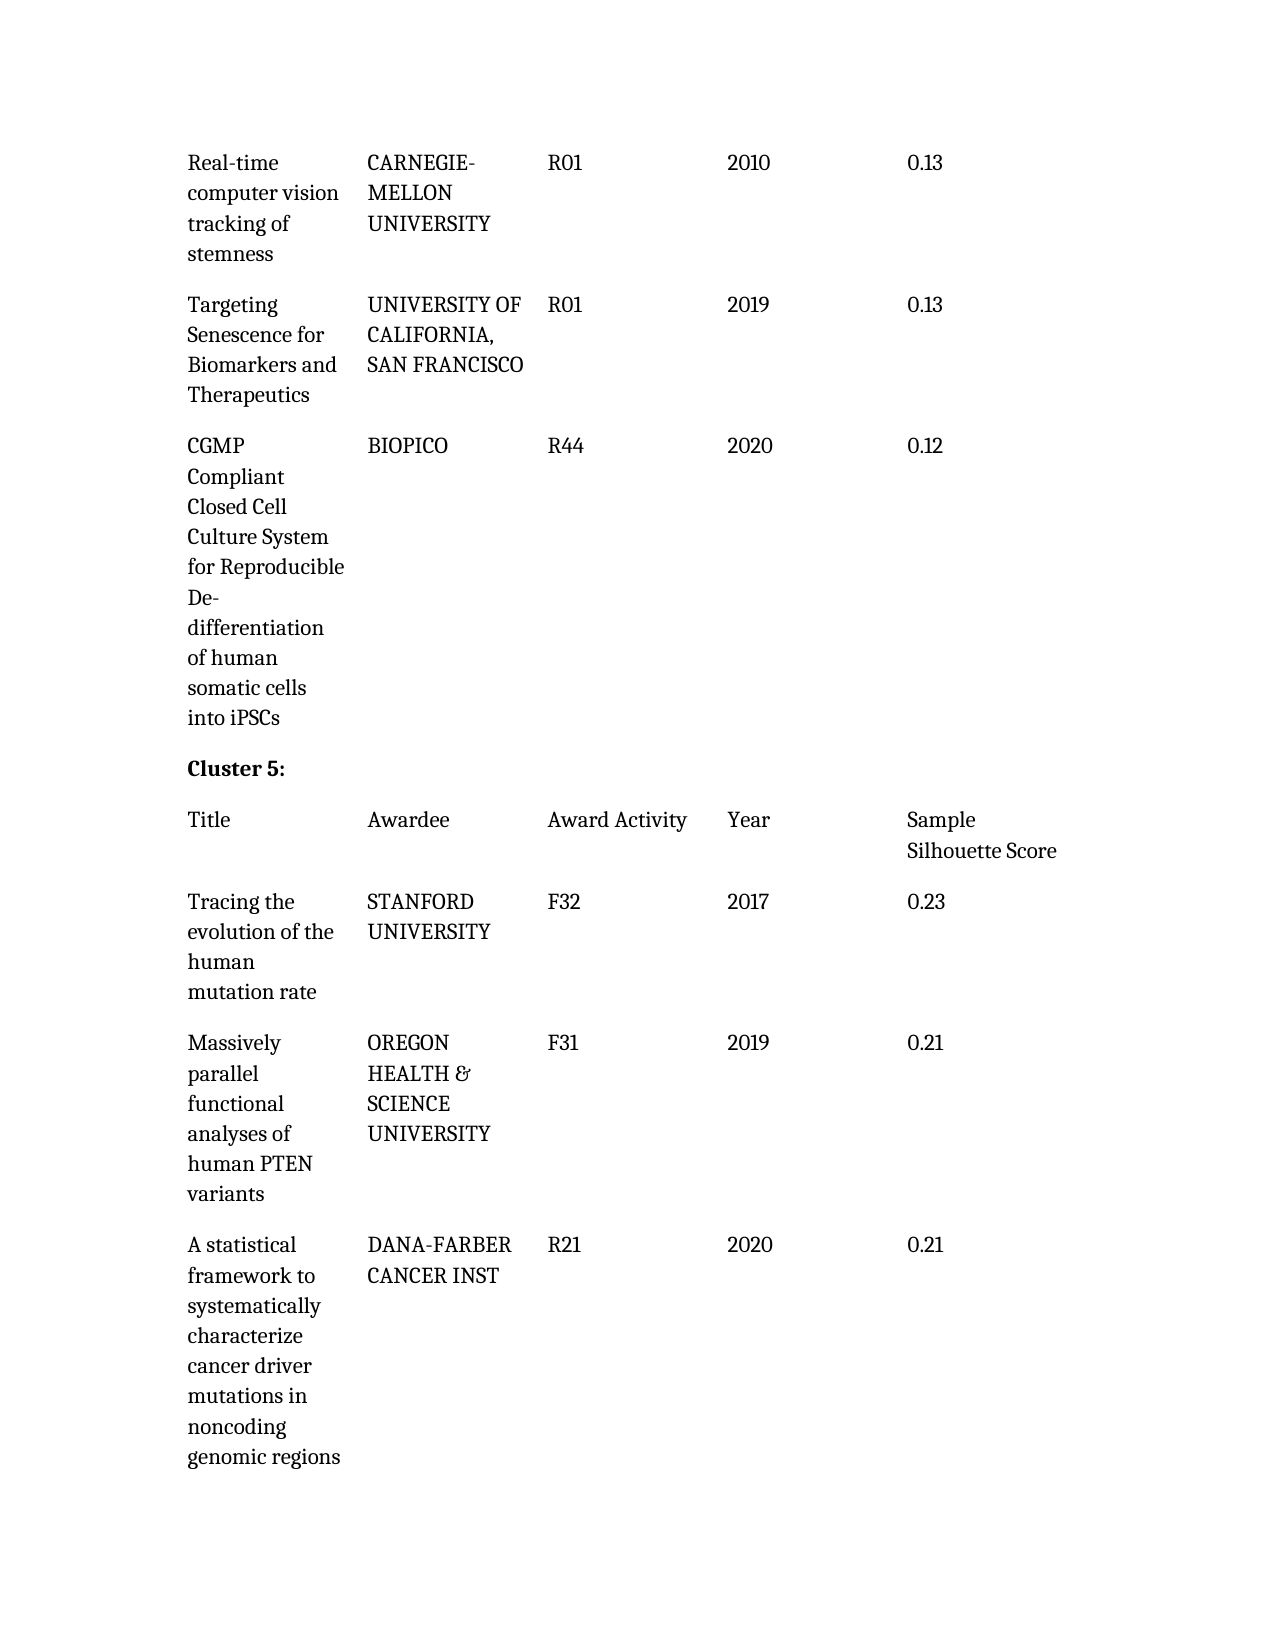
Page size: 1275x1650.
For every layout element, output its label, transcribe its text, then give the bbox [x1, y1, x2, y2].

table_cell R21 [536, 1232, 716, 1495]
table_cell Real-time computer vision tracking of stemness [176, 150, 356, 292]
table_header Year [716, 807, 896, 888]
table_cell CGMP Compliant Closed Cell Culture System for Reproducible De-differentiation of human somatic cells into iPSCs [176, 433, 356, 756]
table_cell Massively parallel functional analyses of human PTEN variants [176, 1030, 356, 1232]
table_cell DANA-FARBER CANCER INST [356, 1232, 536, 1495]
table_cell BIOPICO [356, 433, 536, 756]
table_header Sample Silhouette Score [896, 807, 1076, 888]
table_cell 0.21 [896, 1030, 1076, 1232]
table_cell STANFORD UNIVERSITY [356, 889, 536, 1030]
table_cell 2010 [716, 150, 896, 292]
table_cell R01 [536, 292, 716, 433]
table_cell R44 [536, 433, 716, 756]
table_cell 2020 [716, 1232, 896, 1495]
table_cell 2017 [716, 889, 896, 1030]
table_cell 2019 [716, 292, 896, 433]
table_cell OREGON HEALTH & SCIENCE UNIVERSITY [356, 1030, 536, 1232]
table_cell UNIVERSITY OF CALIFORNIA, SAN FRANCISCO [356, 292, 536, 433]
table_cell 2020 [716, 433, 896, 756]
text Cluster 5: [187, 756, 1087, 783]
table_cell R01 [536, 150, 716, 292]
table_header Award Activity [536, 807, 716, 888]
table_cell CARNEGIE-MELLON UNIVERSITY [356, 150, 536, 292]
table_cell Tracing the evolution of the human mutation rate [176, 889, 356, 1030]
table_cell A statistical framework to systematically characterize cancer driver mutations in noncoding genomic regions [176, 1232, 356, 1495]
table_header Awardee [356, 807, 536, 888]
table_cell F32 [536, 889, 716, 1030]
table_cell 2019 [716, 1030, 896, 1232]
table_cell Targeting Senescence for Biomarkers and Therapeutics [176, 292, 356, 433]
table_cell 0.13 [896, 292, 1076, 433]
table_cell 0.21 [896, 1232, 1076, 1495]
table_header Title [176, 807, 356, 888]
table_cell F31 [536, 1030, 716, 1232]
table_cell 0.12 [896, 433, 1076, 756]
table_cell 0.13 [896, 150, 1076, 292]
table_cell 0.23 [896, 889, 1076, 1030]
